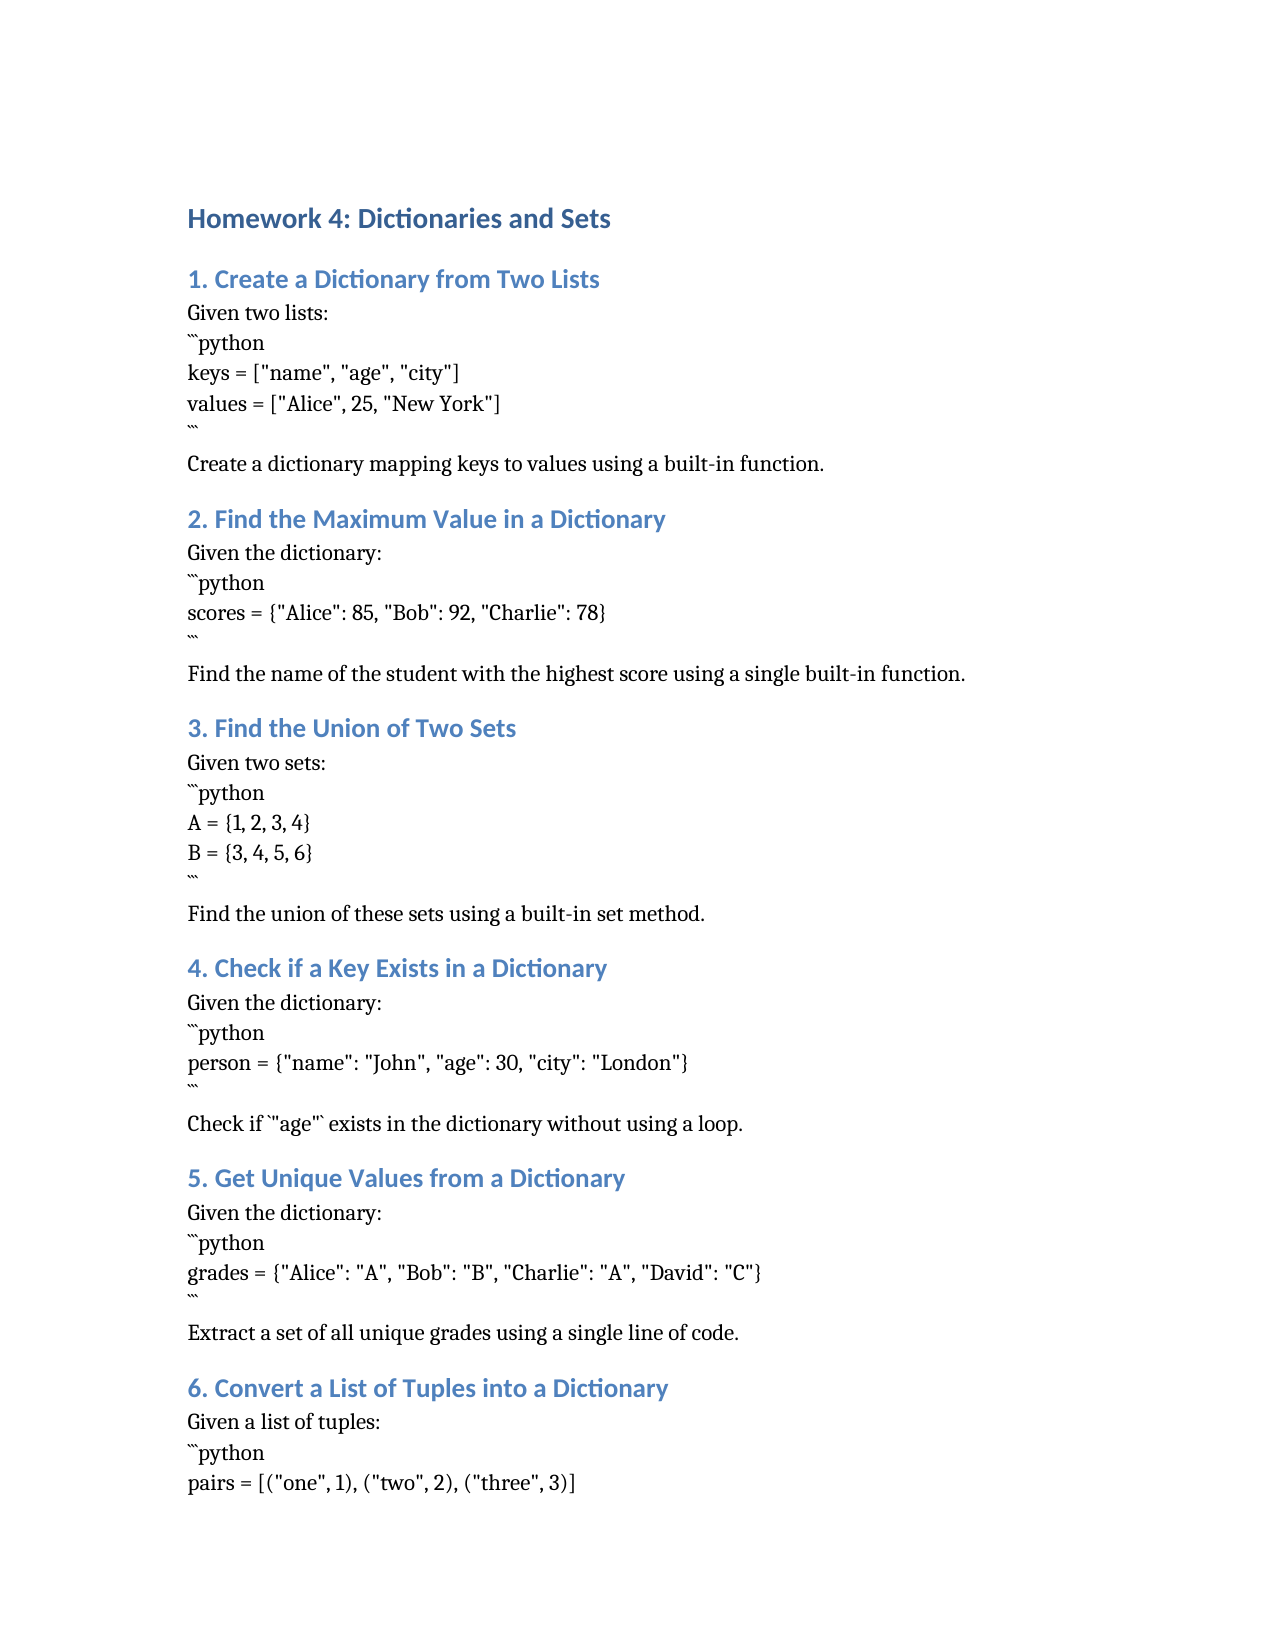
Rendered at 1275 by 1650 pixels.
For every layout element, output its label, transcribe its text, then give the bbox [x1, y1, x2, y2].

subtitle 4. Check if a Key Exists in a Dictionary [187, 952, 1087, 984]
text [187, 1409, 1087, 1496]
text Given two lists: ```python keys = ["name", "age", "city"] values = ["Alice", 25, "New York"] ``` Create a dictionary mapping keys to values using a built-in function. [187, 300, 1087, 477]
subtitle 6. Convert a List of Tuples into a Dictionary [187, 1371, 1087, 1404]
subtitle 1. Create a Dictionary from Two Lists [187, 262, 1087, 295]
text Given two sets: ```python A = {1, 2, 3, 4} B = {3, 4, 5, 6} ``` Find the union of these sets using a built-in set method. [187, 749, 1087, 927]
text Given the dictionary: ```python grades = {"Alice": "A", "Bob": "B", "Charlie": "A", "David": "C"} ``` Extract a set of all unique grades using a single line of code. [187, 1199, 1087, 1346]
text Given the dictionary: ```python person = {"name": "John", "age": 30, "city": "London"} ``` Check if `"age"` exists in the dictionary without using a loop. [187, 989, 1087, 1137]
subtitle 5. Get Unique Values from a Dictionary [187, 1161, 1087, 1194]
subtitle Homework 4: Dictionaries and Sets [187, 200, 1087, 236]
text Given the dictionary: ```python scores = {"Alice": 85, "Bob": 92, "Charlie": 78} ``` Find the name of the student with the highest score using a single built-in function. [187, 540, 1087, 687]
subtitle 2. Find the Maximum Value in a Dictionary [187, 502, 1087, 535]
subtitle 3. Find the Union of Two Sets [187, 712, 1087, 744]
